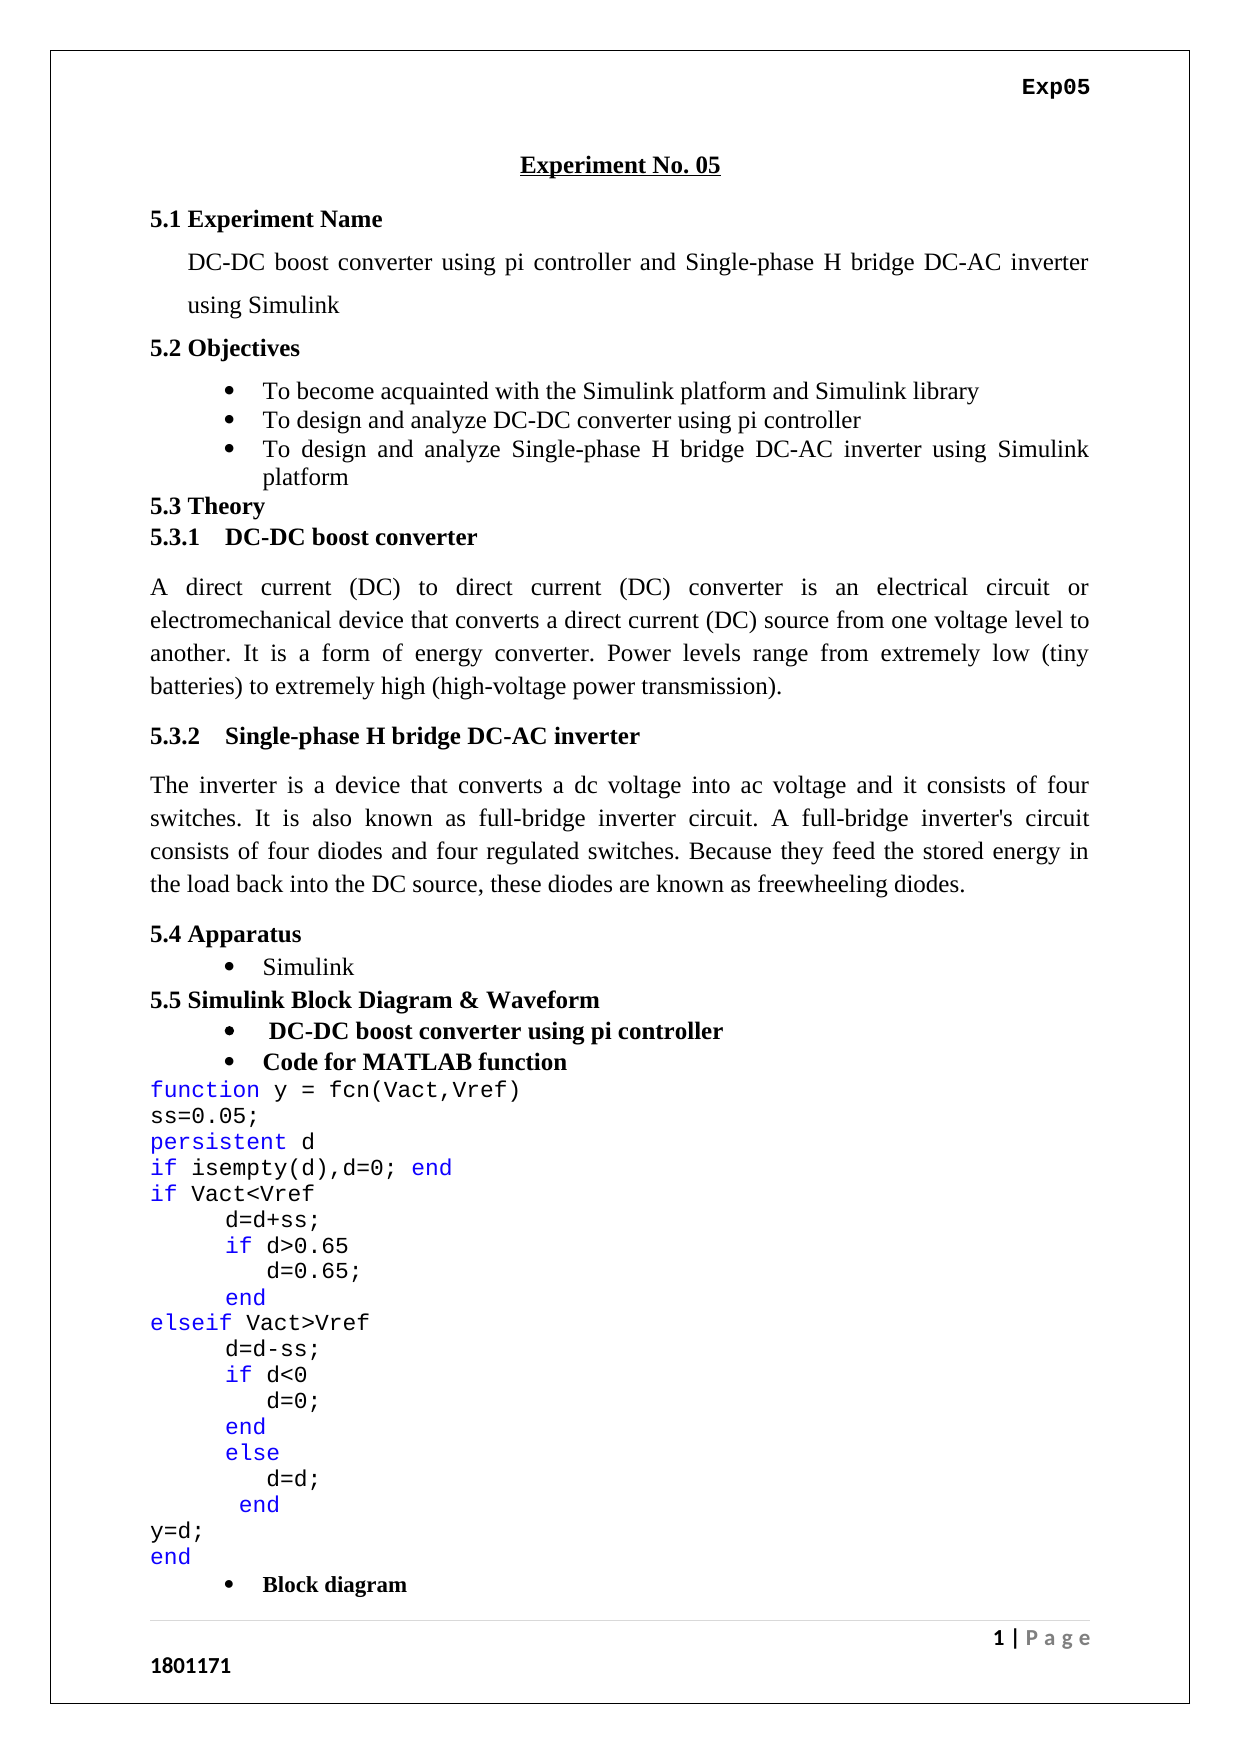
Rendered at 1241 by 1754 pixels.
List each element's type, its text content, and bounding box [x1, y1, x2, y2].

text d=d; [225, 1467, 1090, 1493]
text if d<0 [225, 1364, 1090, 1389]
list Theory [150, 491, 1090, 520]
text d=d-ss; [225, 1338, 1090, 1364]
text d=0; [225, 1389, 1090, 1416]
text else [225, 1441, 1090, 1467]
list DC-DC boost converter using pi controller [225, 1016, 1090, 1045]
text d=d+ss; [150, 1208, 1090, 1234]
list DC-DC boost converter [150, 522, 1090, 551]
text if d>0.65 [225, 1234, 1090, 1260]
text Experiment No. 05 [150, 150, 1090, 179]
list Simulink Block Diagram & Waveform [150, 985, 1090, 1014]
list Block diagram [225, 1571, 1090, 1597]
list Apparatus [150, 919, 1090, 948]
list Experiment Name [150, 204, 1090, 232]
text ss=0.05; [150, 1104, 1090, 1130]
list DC-DC boost converter using pi controller and Single-phase H bridge DC-AC inverter using Simulink [187, 247, 1090, 319]
list To become acquainted with the Simulink platform and Simulink library [225, 376, 1090, 405]
list Single-phase H bridge DC-AC inverter [150, 721, 1090, 749]
text y=d; [150, 1519, 1090, 1545]
text end [225, 1493, 1090, 1519]
text A direct current (DC) to direct current (DC) converter is an electrical circuit or electromechanical device that converts a direct current (DC) source from one voltage level to another. It is a form of energy converter. Power levels range from extremely low (tiny batteries) to extremely high (high-voltage power transmission). [150, 572, 1090, 700]
text The inverter is a device that converts a dc voltage into ac voltage and it consists of four switches. It is also known as full-bridge inverter circuit. A full-bridge inverter's circuit consists of four diodes and four regulated switches. Because they feed the stored energy in the load back into the DC source, these diodes are known as freewheeling diodes. [150, 770, 1090, 898]
list Objectives [150, 333, 1090, 362]
text elseif Vact>Vref [150, 1312, 1090, 1338]
text persistent d [150, 1130, 1090, 1156]
text if isempty(d),d=0; end [150, 1156, 1090, 1182]
list To design and analyze DC-DC converter using pi controller [225, 405, 1090, 434]
list Code for MATLAB function [225, 1047, 1090, 1076]
text end [225, 1286, 1090, 1312]
list Simulink [225, 952, 1090, 981]
text end [150, 1545, 1090, 1571]
list To design and analyze Single-phase H bridge DC-AC inverter using Simulink platform [225, 434, 1090, 491]
text if Vact<Vref [150, 1182, 1090, 1208]
text end [225, 1416, 1090, 1441]
text function y = fcn(Vact,Vref) [150, 1078, 1090, 1104]
text d=0.65; [225, 1260, 1090, 1286]
